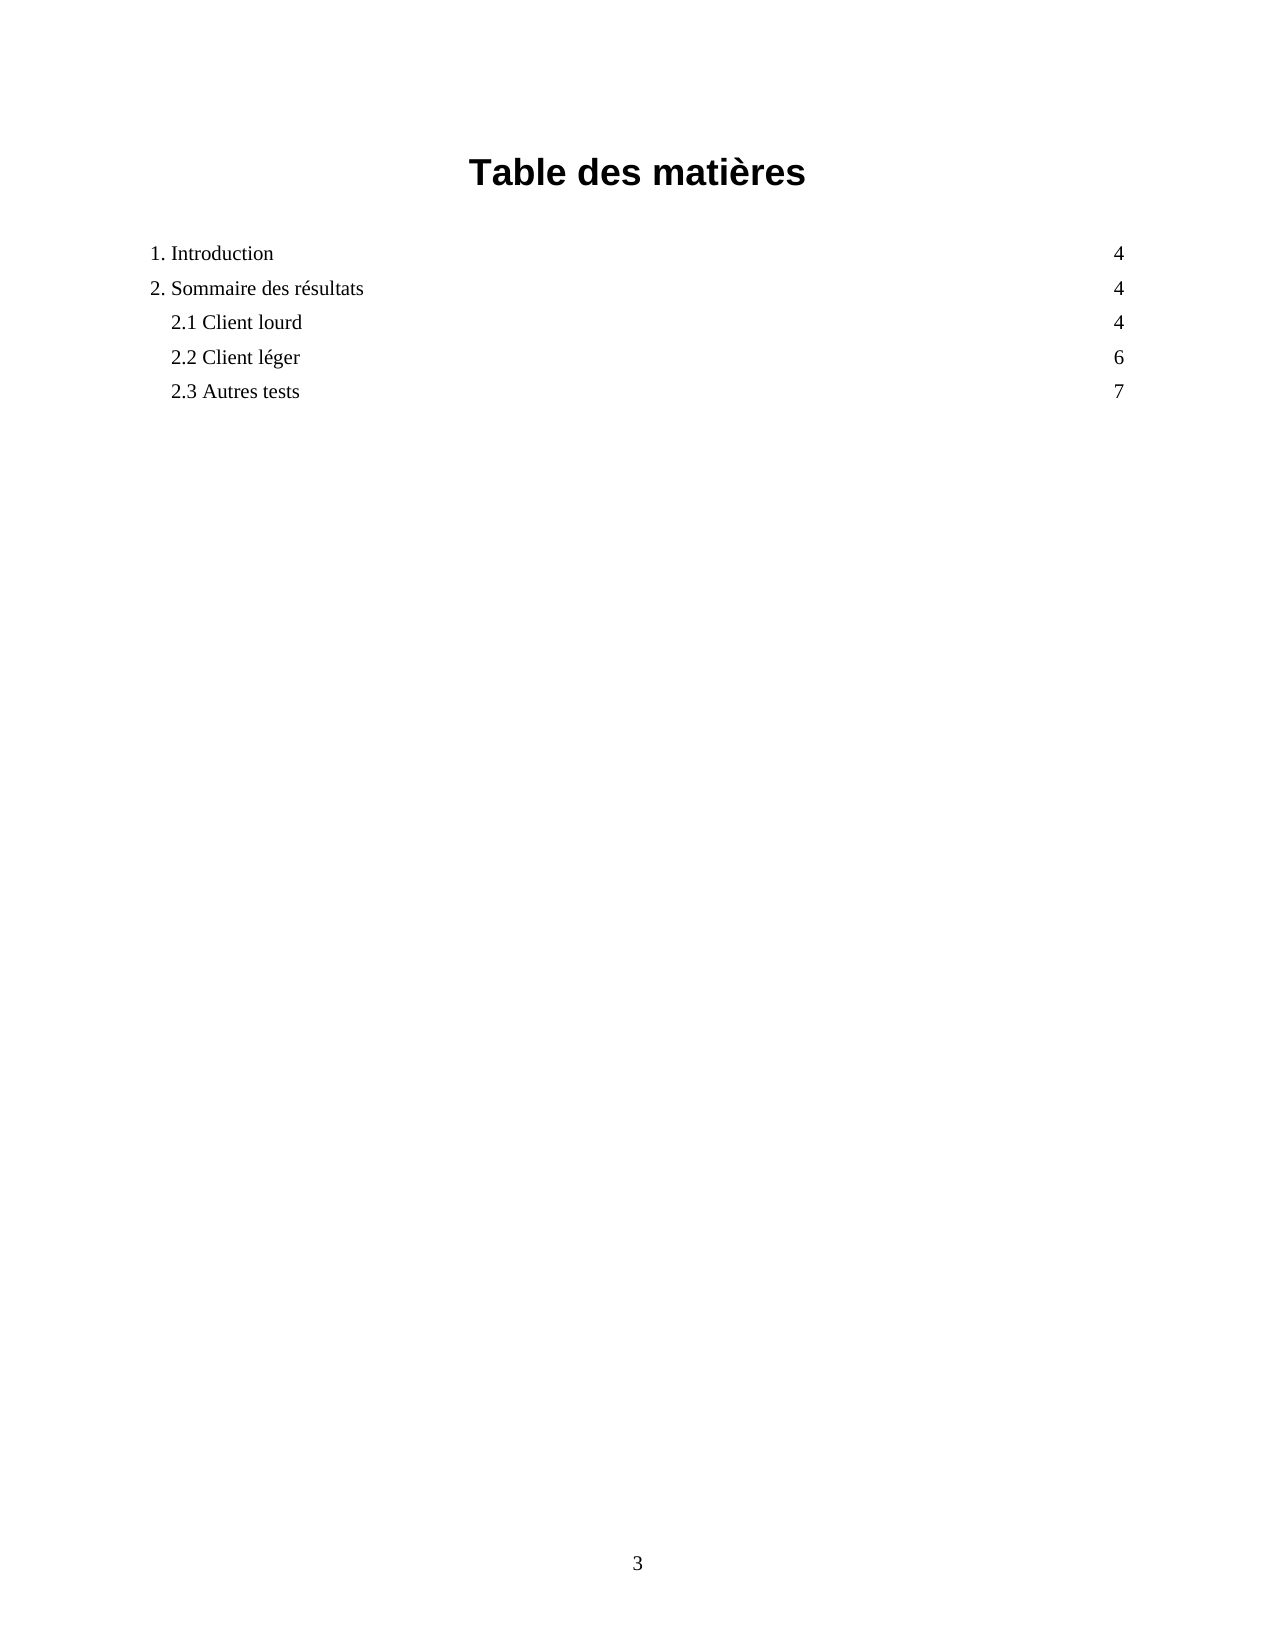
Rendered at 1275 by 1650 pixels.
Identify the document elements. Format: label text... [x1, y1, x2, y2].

title Table des matières [150, 150, 1125, 193]
